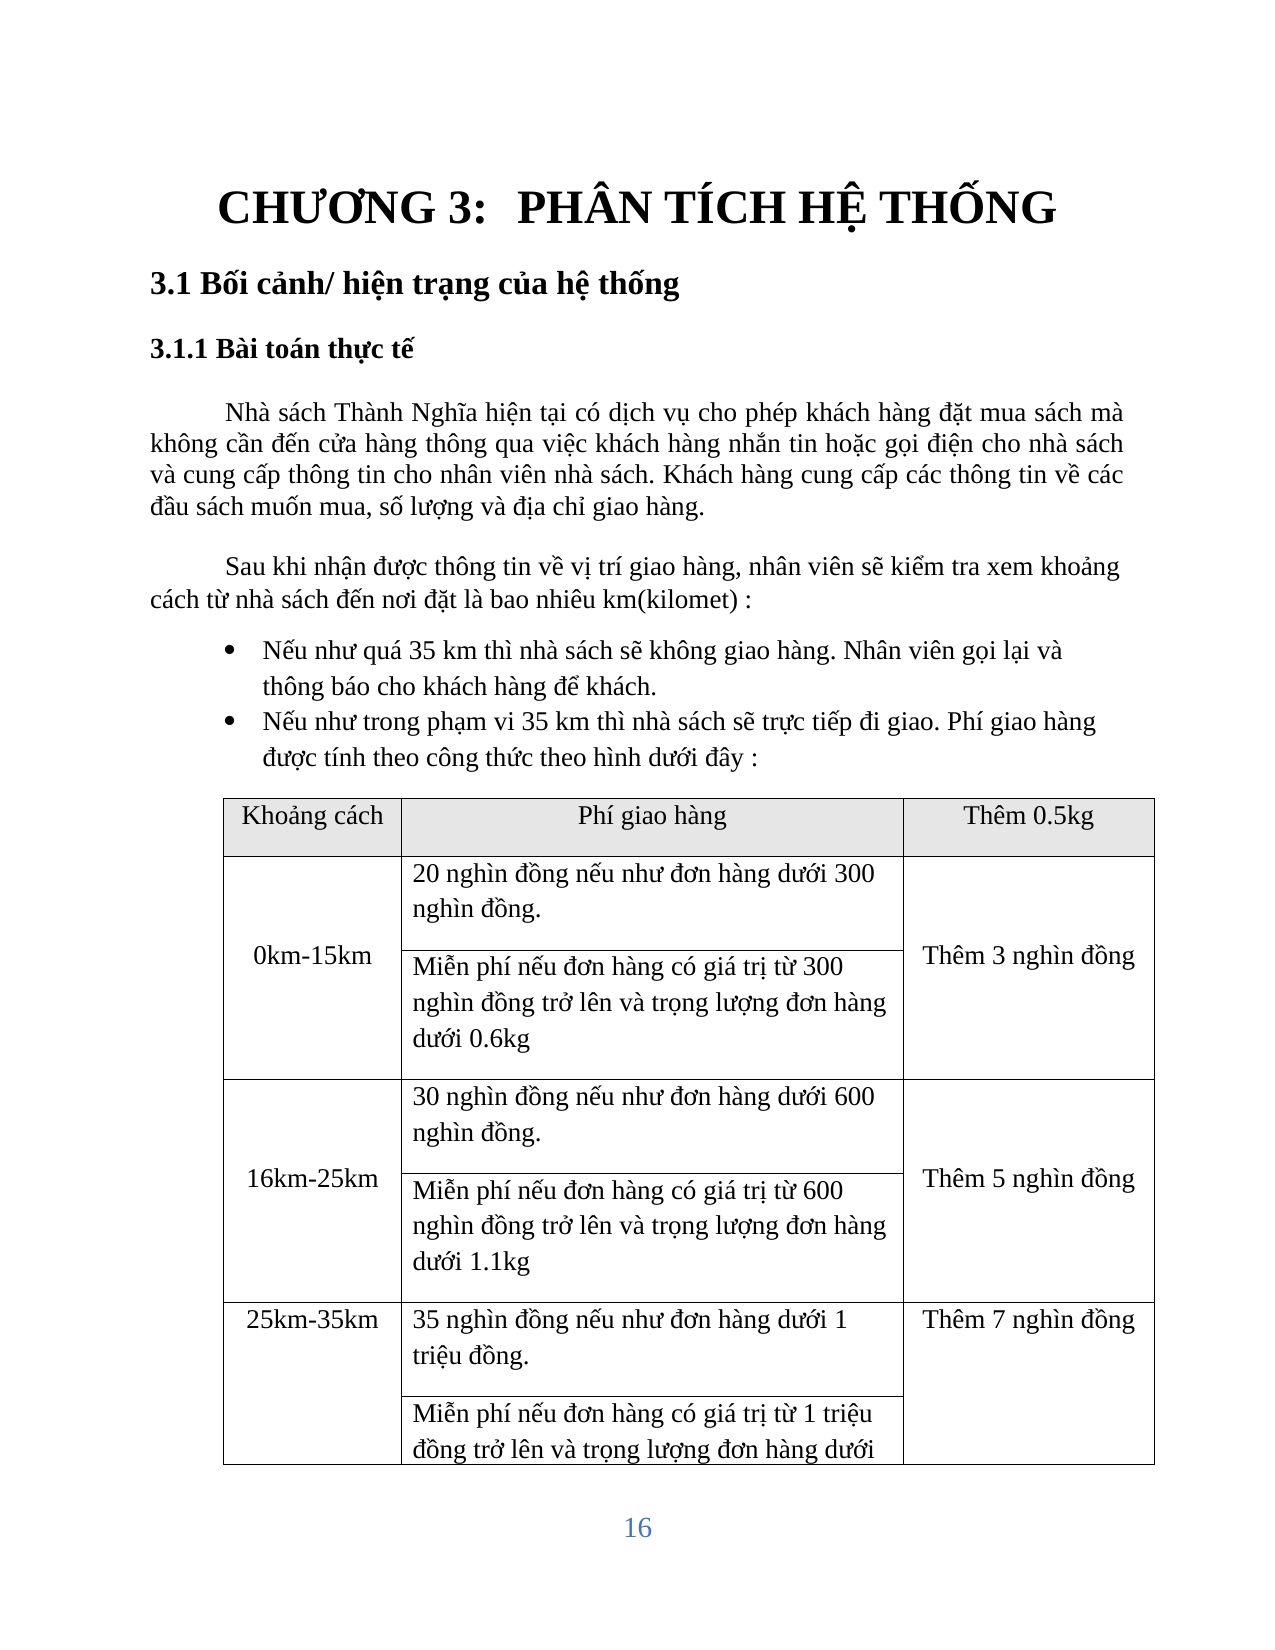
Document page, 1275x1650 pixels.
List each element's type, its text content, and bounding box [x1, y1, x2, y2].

table_header Khoảng cách [224, 799, 401, 856]
table_cell 30 nghìn đồng nếu như đơn hàng dưới 600 nghìn đồng. [402, 1080, 903, 1173]
table_header Phí giao hàng [402, 799, 903, 856]
table_cell Miễn phí nếu đơn hàng có giá trị từ 1 triệu đồng trở lên và trọng lượng đơn hàng dưới 1.6kg [402, 1397, 903, 1464]
list Nếu như quá 35 km thì nhà sách sẽ không giao hàng. Nhân viên gọi lại và thông báo cho khách hàng để khách. [225, 634, 1125, 701]
table_cell 35 nghìn đồng nếu như đơn hàng dưới 1 triệu đồng. [402, 1303, 903, 1396]
table_cell Thêm 5 nghìn đồng [904, 1080, 1154, 1302]
table_cell Miễn phí nếu đơn hàng có giá trị từ 600 nghìn đồng trở lên và trọng lượng đơn hàng dưới 1.1kg [402, 1174, 903, 1302]
text Sau khi nhận được thông tin về vị trí giao hàng, nhân viên sẽ kiểm tra xem khoảng cách từ nhà sách đến nơi đặt là bao nhiêu km(kilomet) : [150, 550, 1125, 615]
table_cell Thêm 3 nghìn đồng [904, 857, 1154, 1079]
table_cell 25km-35km [224, 1303, 401, 1464]
subtitle PHÂN TÍCH HỆ THỐNG [150, 179, 1125, 234]
subtitle 3.1.1 Bài toán thực tế [150, 331, 1125, 364]
table_header Thêm 0.5kg [904, 799, 1154, 856]
text Nhà sách Thành Nghĩa hiện tại có dịch vụ cho phép khách hàng đặt mua sách mà không cần đến cửa hàng thông qua việc khách hàng nhắn tin hoặc gọi điện cho nhà sách và cung cấp thông tin cho nhân viên nhà sách. Khách hàng cung cấp các thông tin về các đầu sách muốn mua, số lượng và địa chỉ giao hàng. [150, 396, 1125, 521]
table_cell 20 nghìn đồng nếu như đơn hàng dưới 300 nghìn đồng. [402, 857, 903, 949]
table_cell 16km-25km [224, 1080, 401, 1302]
list Nếu như trong phạm vi 35 km thì nhà sách sẽ trực tiếp đi giao. Phí giao hàng được tính theo công thức theo hình dưới đây : [225, 705, 1125, 772]
table_cell 0km-15km [224, 857, 401, 1079]
table_cell Thêm 7 nghìn đồng [904, 1303, 1154, 1464]
subtitle 3.1 Bối cảnh/ hiện trạng của hệ thống [150, 263, 1125, 302]
table_cell Miễn phí nếu đơn hàng có giá trị từ 300 nghìn đồng trở lên và trọng lượng đơn hàng dưới 0.6kg [402, 951, 903, 1079]
